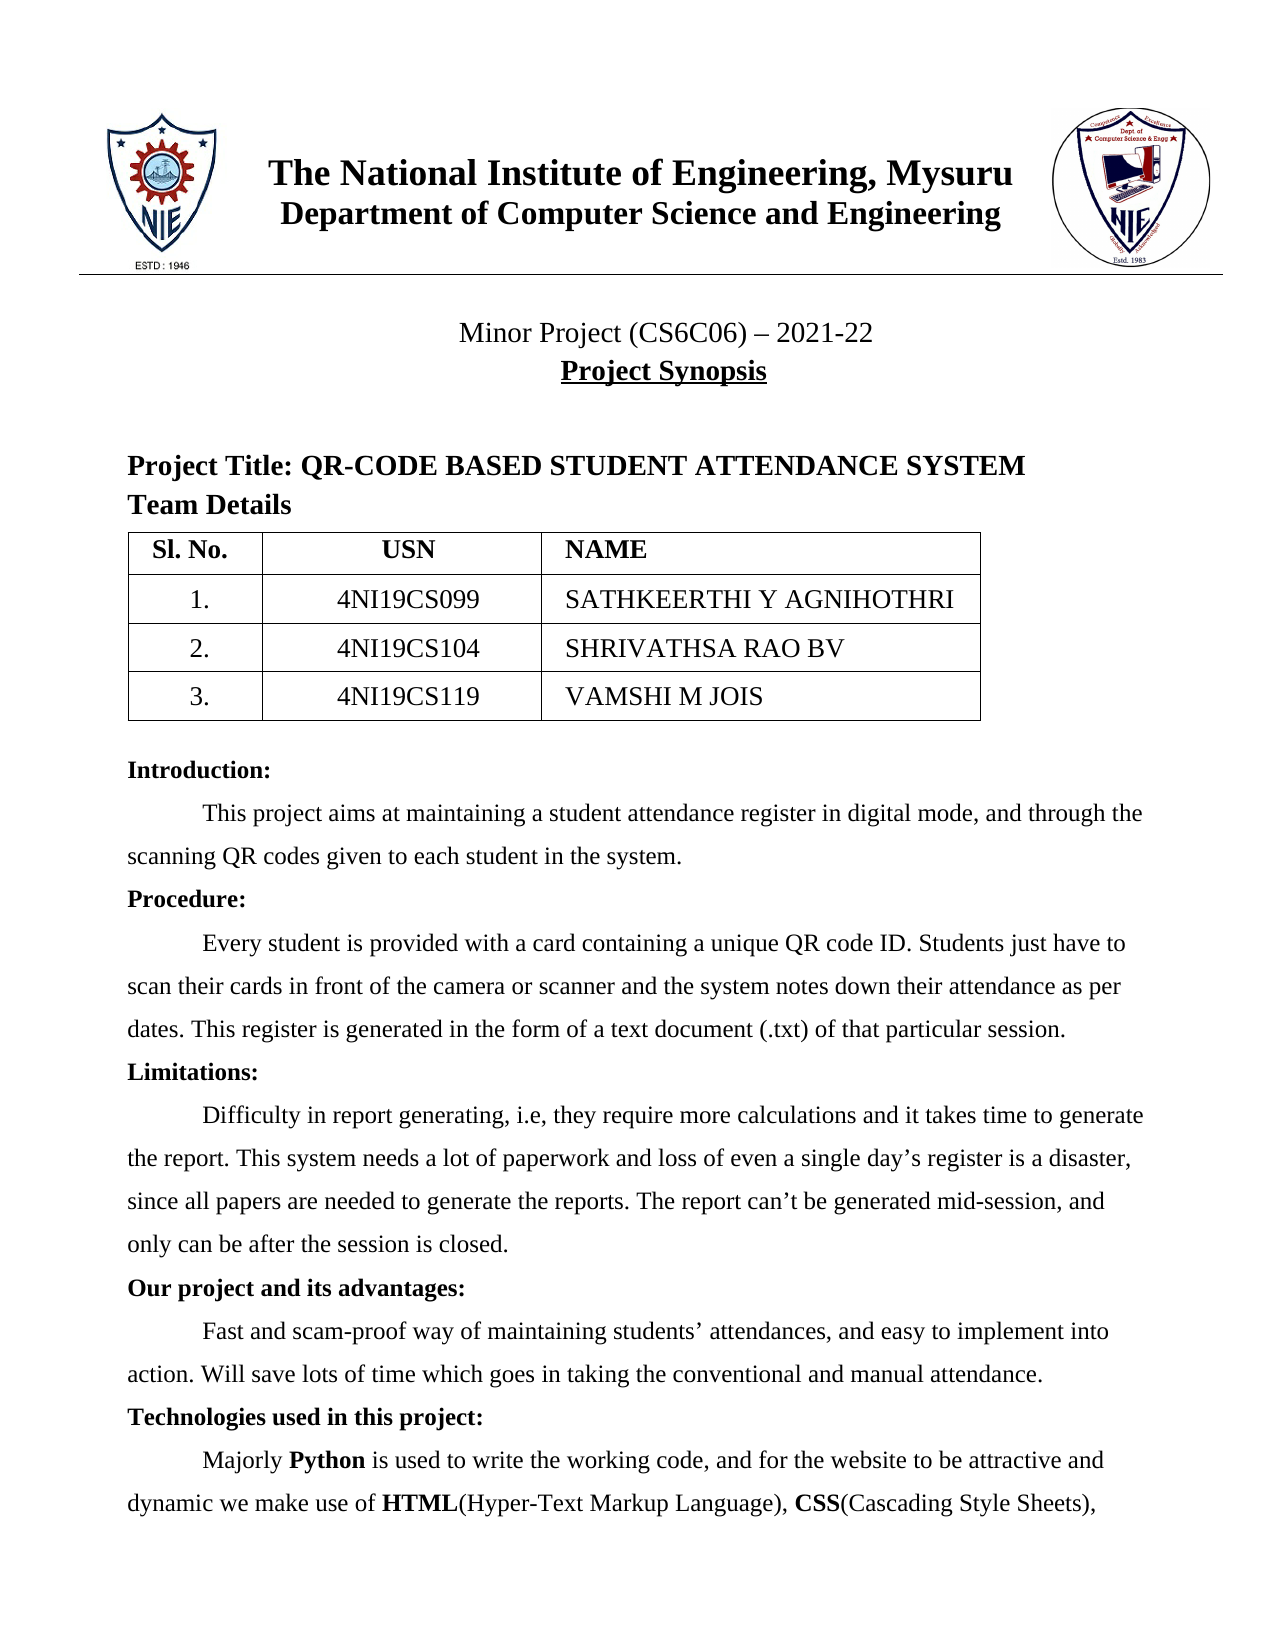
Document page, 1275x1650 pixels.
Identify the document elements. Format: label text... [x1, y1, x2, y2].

text Procedure: [127, 884, 1152, 913]
text Fast and scam-proof way of maintaining students’ attendances, and easy to implement into action. Will save lots of time which goes in taking the conventional and manual attendance. [127, 1316, 1152, 1388]
picture [1051, 108, 1211, 268]
text Technologies used in this project: [127, 1402, 1152, 1431]
table_cell 4NI19CS119 [263, 672, 541, 719]
table_cell 4NI19CS104 [263, 624, 541, 671]
text Every student is provided with a card containing a unique QR code ID. Students just have to scan their cards in front of the camera or scanner and the system notes down their attendance as per dates. This register is generated in the form of a text document (.txt) of that particular session. [127, 928, 1152, 1043]
table_cell VAMSHI M JOIS [542, 672, 980, 719]
table_cell SATHKEERTHI Y AGNIHOTHRI [542, 575, 980, 623]
table_header USN [263, 533, 541, 574]
text Difficulty in report generating, i.e, they require more calculations and it takes time to generate the report. This system needs a lot of paperwork and loss of even a single day’s register is a disaster, since all papers are needed to generate the reports. The report can’t be generated mid-session, and only can be after the session is closed. [127, 1100, 1152, 1258]
picture [90, 108, 233, 274]
table_header NAME [542, 533, 980, 574]
table_cell [129, 575, 262, 623]
subtitle Team Details [127, 487, 1200, 521]
text Introduction: [127, 755, 1152, 784]
text Limitations: [127, 1057, 1152, 1086]
title Project Title: QR-CODE BASED STUDENT ATTENDANCE SYSTEM [127, 448, 1200, 482]
table_cell [129, 672, 262, 719]
text Our project and its advantages: [127, 1273, 1152, 1301]
title Minor Project (CS6C06) – 2021-22 Project Synopsis [127, 315, 1200, 387]
text This project aims at maintaining a student attendance register in digital mode, and through the scanning QR codes given to each student in the system. [127, 798, 1152, 870]
table_cell 4NI19CS099 [263, 575, 541, 623]
table_cell SHRIVATHSA RAO BV [542, 624, 980, 671]
table_header Sl. No. [129, 533, 262, 574]
table_cell [129, 624, 262, 671]
